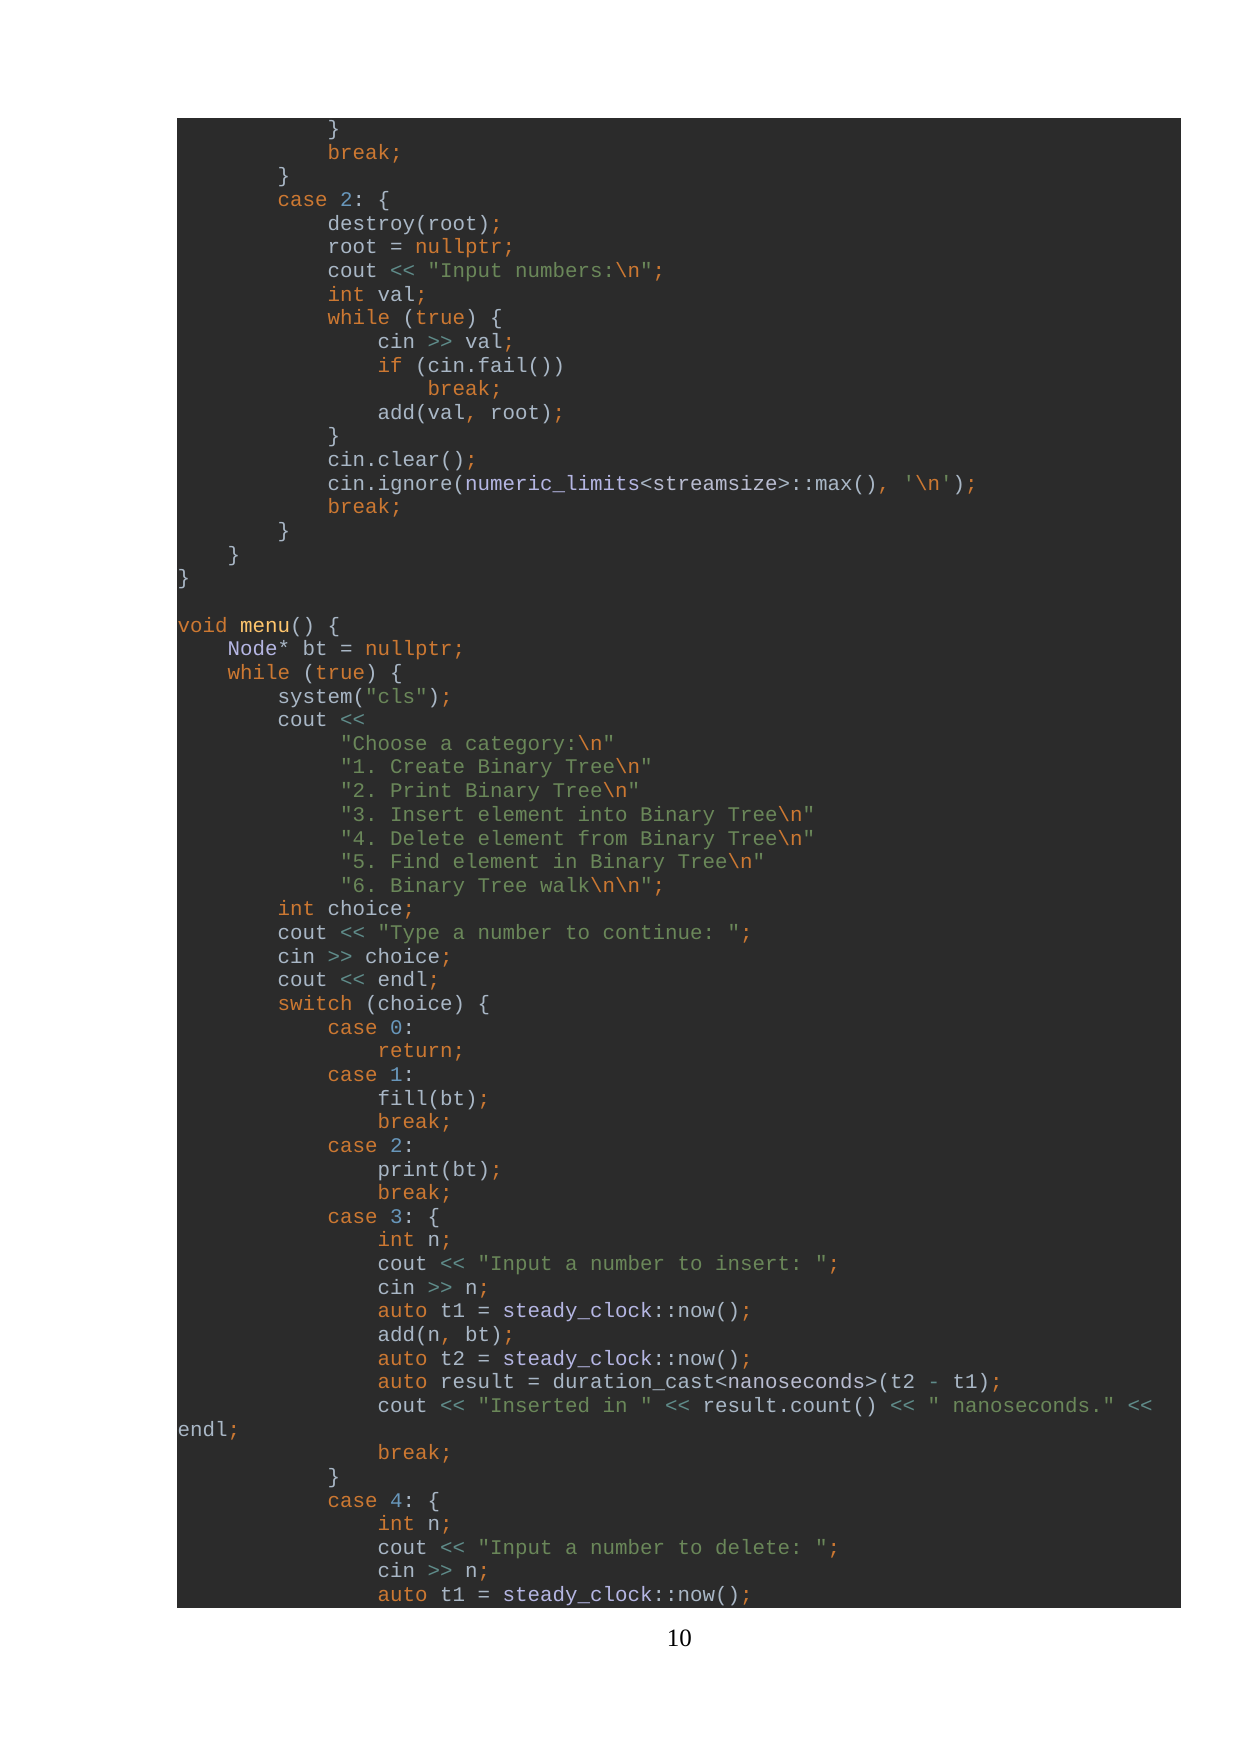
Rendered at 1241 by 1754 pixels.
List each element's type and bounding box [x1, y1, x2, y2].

text [177, 118, 1181, 1608]
